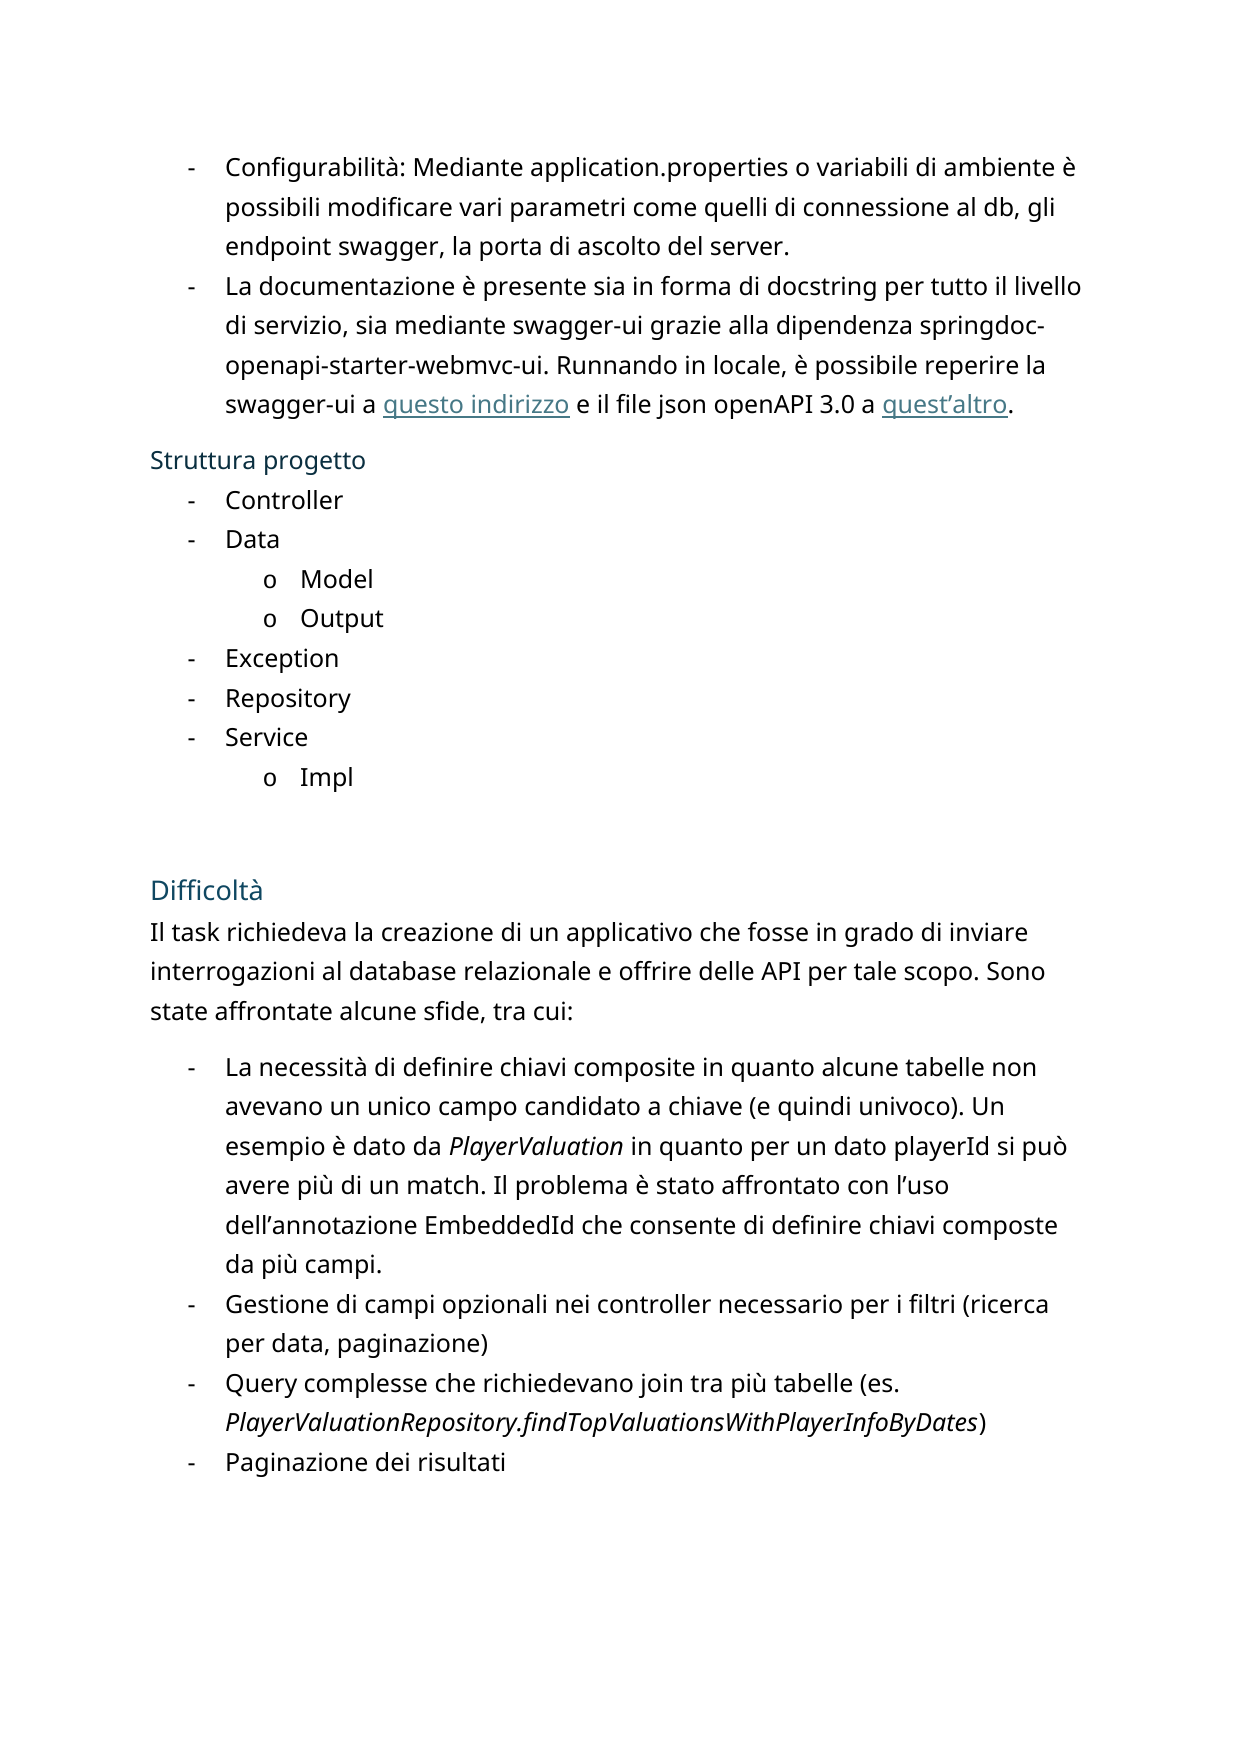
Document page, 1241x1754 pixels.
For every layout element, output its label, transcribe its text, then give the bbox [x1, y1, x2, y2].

subtitle Difficoltà [150, 872, 1090, 909]
list Output [262, 601, 1090, 635]
list Controller [187, 482, 1090, 517]
list La documentazione è presente sia in forma di docstring per tutto il livello di servizio, sia mediante swagger-ui grazie alla dipendenza springdoc-openapi-starter-webmvc-ui. Runnando in locale, è possibile reperire la swagger-ui a questo indirizzo e il file json openAPI 3.0 a quest’altro. [187, 268, 1090, 421]
list Exception [187, 641, 1090, 675]
list Repository [187, 680, 1090, 714]
list Configurabilità: Mediante application.properties o variabili di ambiente è possibili modificare vari parametri come quelli di connessione al db, gli endpoint swagger, la porta di ascolto del server. [187, 150, 1090, 263]
list Impl [262, 759, 1090, 793]
text Il task richiedeva la creazione di un applicativo che fosse in grado di inviare interrogazioni al database relazionale e offrire delle API per tale scopo. Sono state affrontate alcune sfide, tra cui: [150, 914, 1090, 1027]
list Service [187, 720, 1090, 754]
list Paginazione dei risultati [187, 1444, 1090, 1478]
subtitle Struttura progetto [150, 443, 1090, 477]
list Query complesse che richiedevano join tra più tabelle (es. PlayerValuationRepository.findTopValuationsWithPlayerInfoByDates) [187, 1365, 1090, 1439]
list Model [262, 561, 1090, 596]
list La necessità di definire chiavi composite in quanto alcune tabelle non avevano un unico campo candidato a chiave (e quindi univoco). Un esempio è dato da PlayerValuation in quanto per un dato playerId si può avere più di un match. Il problema è stato affrontato con l’uso dell’annotazione EmbeddedId che consente di definire chiavi composte da più campi. [187, 1049, 1090, 1281]
list Gestione di campi opzionali nei controller necessario per i filtri (ricerca per data, paginazione) [187, 1286, 1090, 1360]
list Data [187, 522, 1090, 556]
